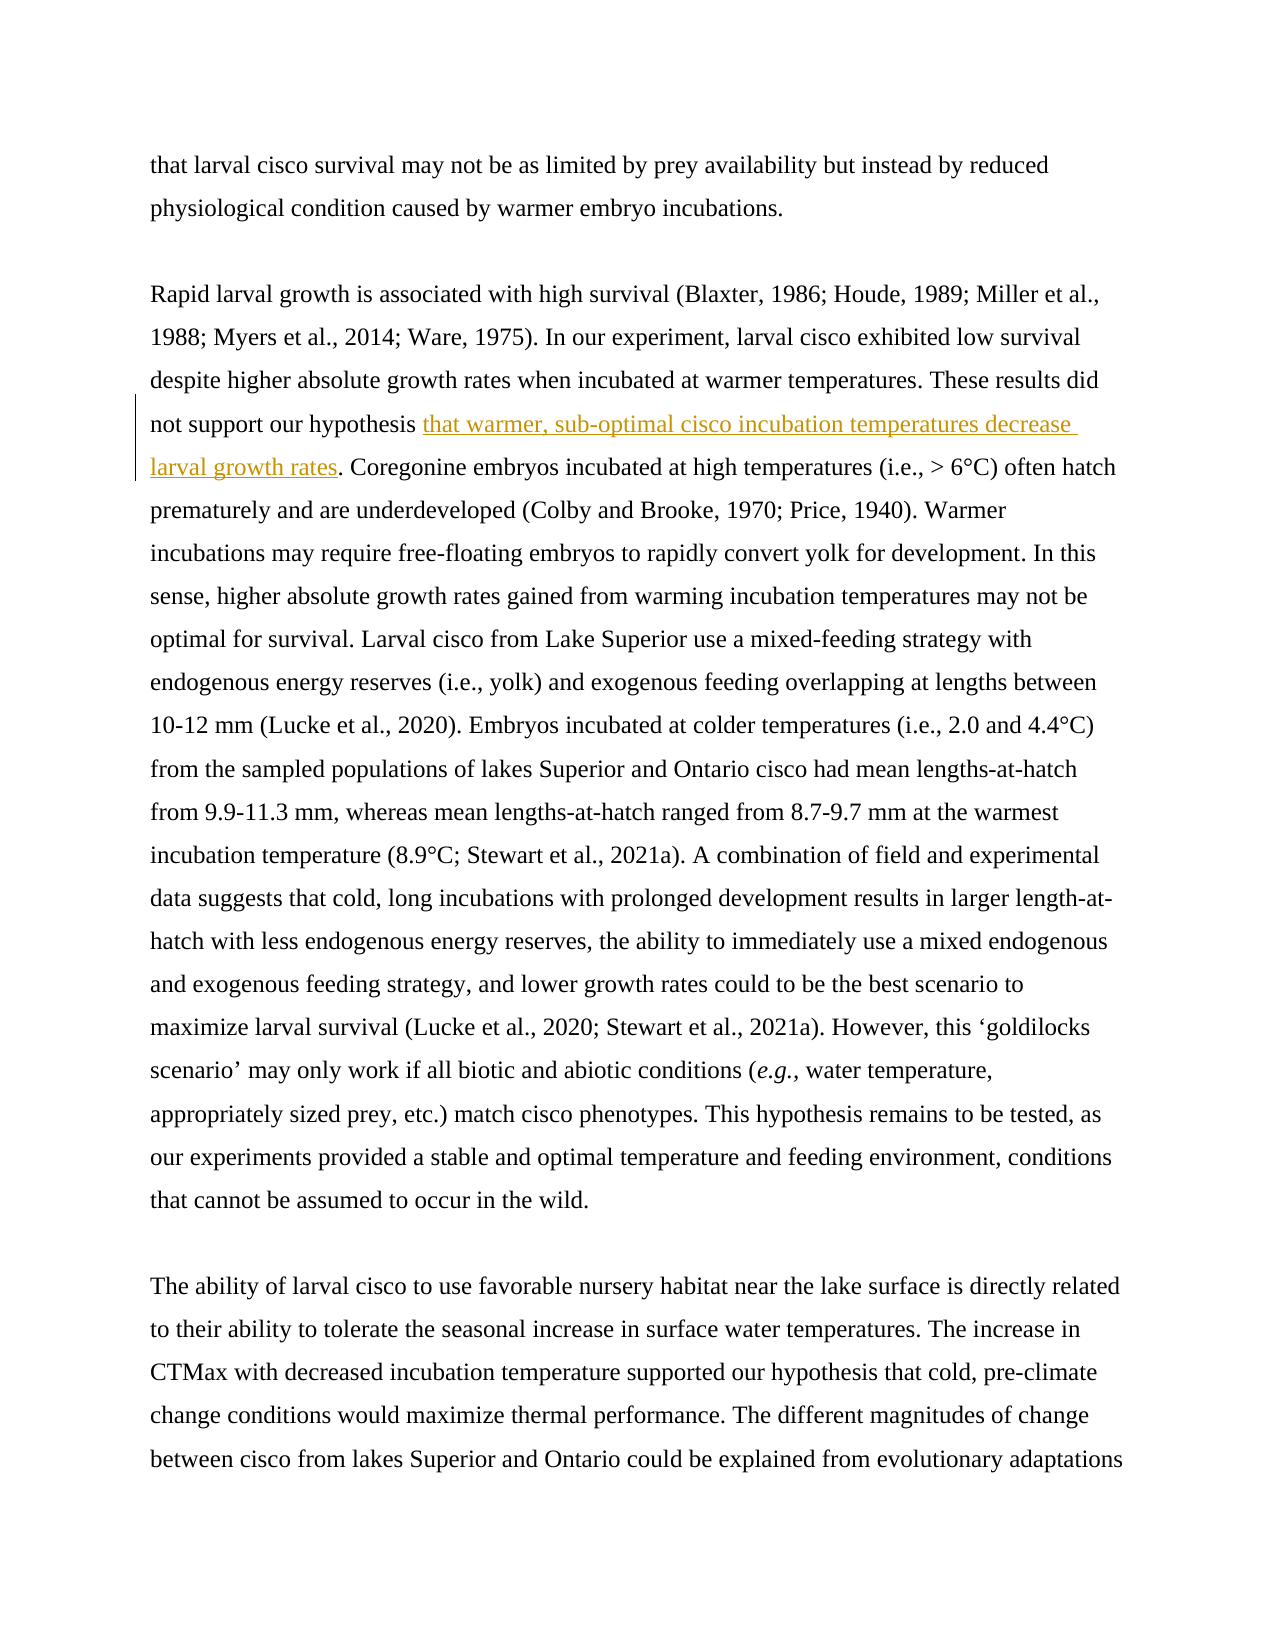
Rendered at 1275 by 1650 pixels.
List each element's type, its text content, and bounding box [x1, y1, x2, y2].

text Rapid larval growth is associated with high survival (Blaxter, 1986; Houde, 1989; Miller et al., 1988; Myers et al., 2014; Ware, 1975). In our experiment, larval cisco exhibited low survival despite higher absolute growth rates when incubated at warmer temperatures. These results did not support our hypothesis . Coregonine embryos incubated at high temperatures (i.e., > 6°C) often hatch prematurely and are underdeveloped (Colby and Brooke, 1970; Price, 1940). Warmer incubations may require free-floating embryos to rapidly convert yolk for development. In this sense, higher absolute growth rates gained from warming incubation temperatures may not be optimal for survival. Larval cisco from Lake Superior use a mixed-feeding strategy with endogenous energy reserves (i.e., yolk) and exogenous feeding overlapping at lengths between 10-12 mm (Lucke et al., 2020). Embryos incubated at colder temperatures (i.e., 2.0 and 4.4°C) from the sampled populations of lakes Superior and Ontario cisco had mean lengths-at-hatch from 9.9-11.3 mm, whereas mean lengths-at-hatch ranged from 8.7-9.7 mm at the warmest incubation temperature (8.9°C; Stewart et al., 2021a). A combination of field and experimental data suggests that cold, long incubations with prolonged development results in larger length-at-hatch with less endogenous energy reserves, the ability to immediately use a mixed endogenous and exogenous feeding strategy, and lower growth rates could to be the best scenario to maximize larval survival (Lucke et al., 2020; Stewart et al., 2021a). However, this ‘goldilocks scenario’ may only work if all biotic and abiotic conditions (e.g., water temperature, appropriately sized prey, etc.) match cisco phenotypes. This hypothesis remains to be tested, as our experiments provided a stable and optimal temperature and feeding environment, conditions that cannot be assumed to occur in the wild. [150, 279, 1125, 1214]
